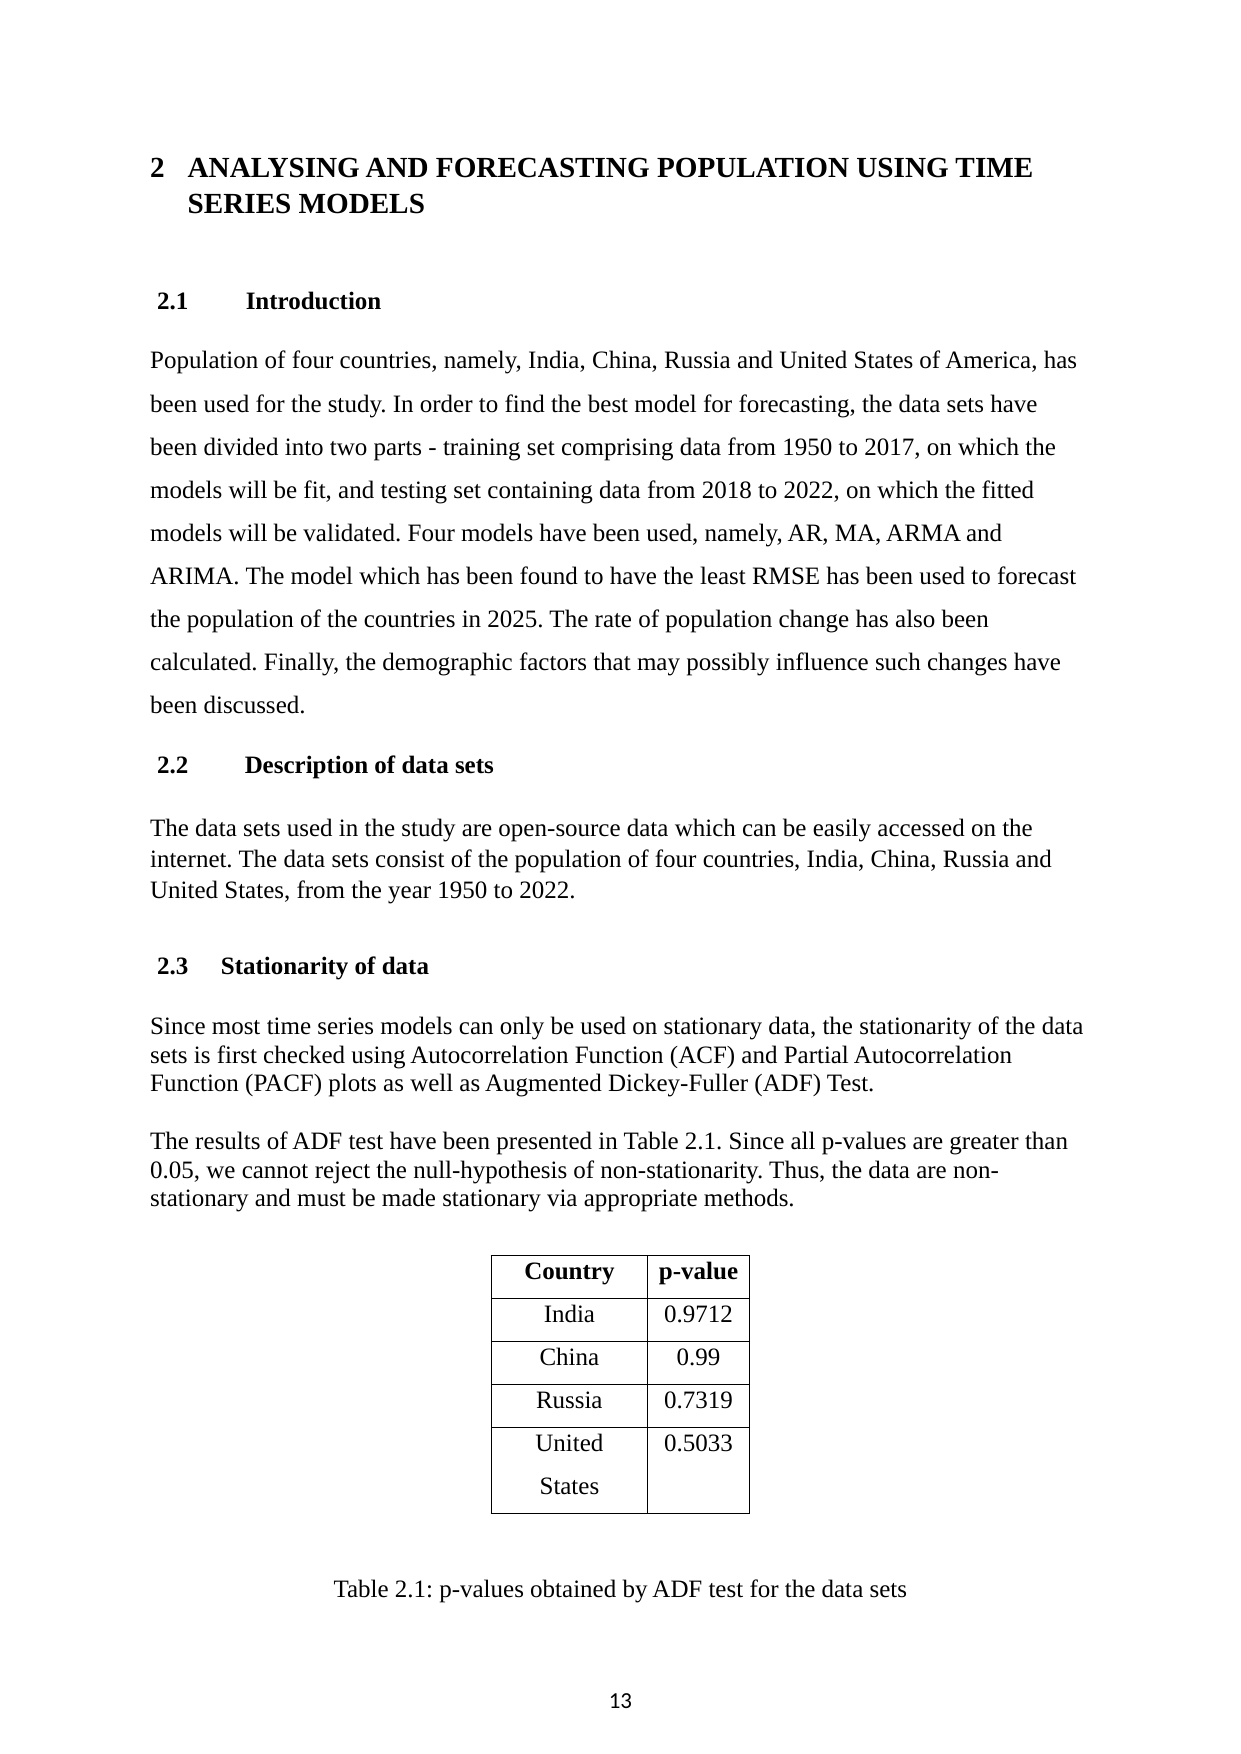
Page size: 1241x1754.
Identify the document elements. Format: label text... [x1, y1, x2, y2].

text Population of four countries, namely, India, China, Russia and United States of America, has been used for the study. In order to find the best model for forecasting, the data sets have been divided into two parts - training set comprising data from 1950 to 2017, on which the models will be fit, and testing set containing data from 2018 to 2022, on which the fitted models will be validated. Four models have been used, namely, AR, MA, ARMA and ARIMA. The model which has been found to have the least RMSE has been used to forecast the population of the countries in 2025. The rate of population change has also been calculated. Finally, the demographic factors that may possibly influence such changes have been discussed. [150, 346, 1090, 719]
table_cell 0.7319 [648, 1385, 749, 1427]
table_cell 0.99 [648, 1342, 749, 1384]
subtitle Description of data sets [157, 750, 1090, 779]
subtitle ANALYSING AND FORECASTING POPULATION USING TIME SERIES MODELS [150, 150, 1090, 220]
table_cell China [492, 1342, 647, 1384]
text Table 2.1: p-values obtained by ADF test for the data sets [150, 1574, 1090, 1603]
text The data sets used in the study are open-source data which can be easily accessed on the internet. The data sets consist of the population of four countries, India, China, Russia and United States, from the year 1950 to 2022. [150, 813, 1090, 903]
subtitle Stationarity of data [157, 951, 1090, 980]
text The results of ADF test have been presented in Table 2.1. Since all p-values are greater than 0.05, we cannot reject the null-hypothesis of non-stationarity. Thus, the data are non-stationary and must be made stationary via appropriate methods. [150, 1126, 1090, 1212]
table_cell India [492, 1299, 647, 1341]
subtitle Introduction [157, 286, 1090, 314]
table_header p-value [648, 1256, 749, 1298]
table_cell United States [492, 1428, 647, 1513]
table_header Country [492, 1256, 647, 1298]
table_cell 0.5033 [648, 1428, 749, 1513]
table_cell Russia [492, 1385, 647, 1427]
text Since most time series models can only be used on stationary data, the stationarity of the data sets is first checked using Autocorrelation Function (ACF) and Partial Autocorrelation Function (PACF) plots as well as Augmented Dickey-Fuller (ADF) Test. [150, 1011, 1090, 1097]
table_cell 0.9712 [648, 1299, 749, 1341]
